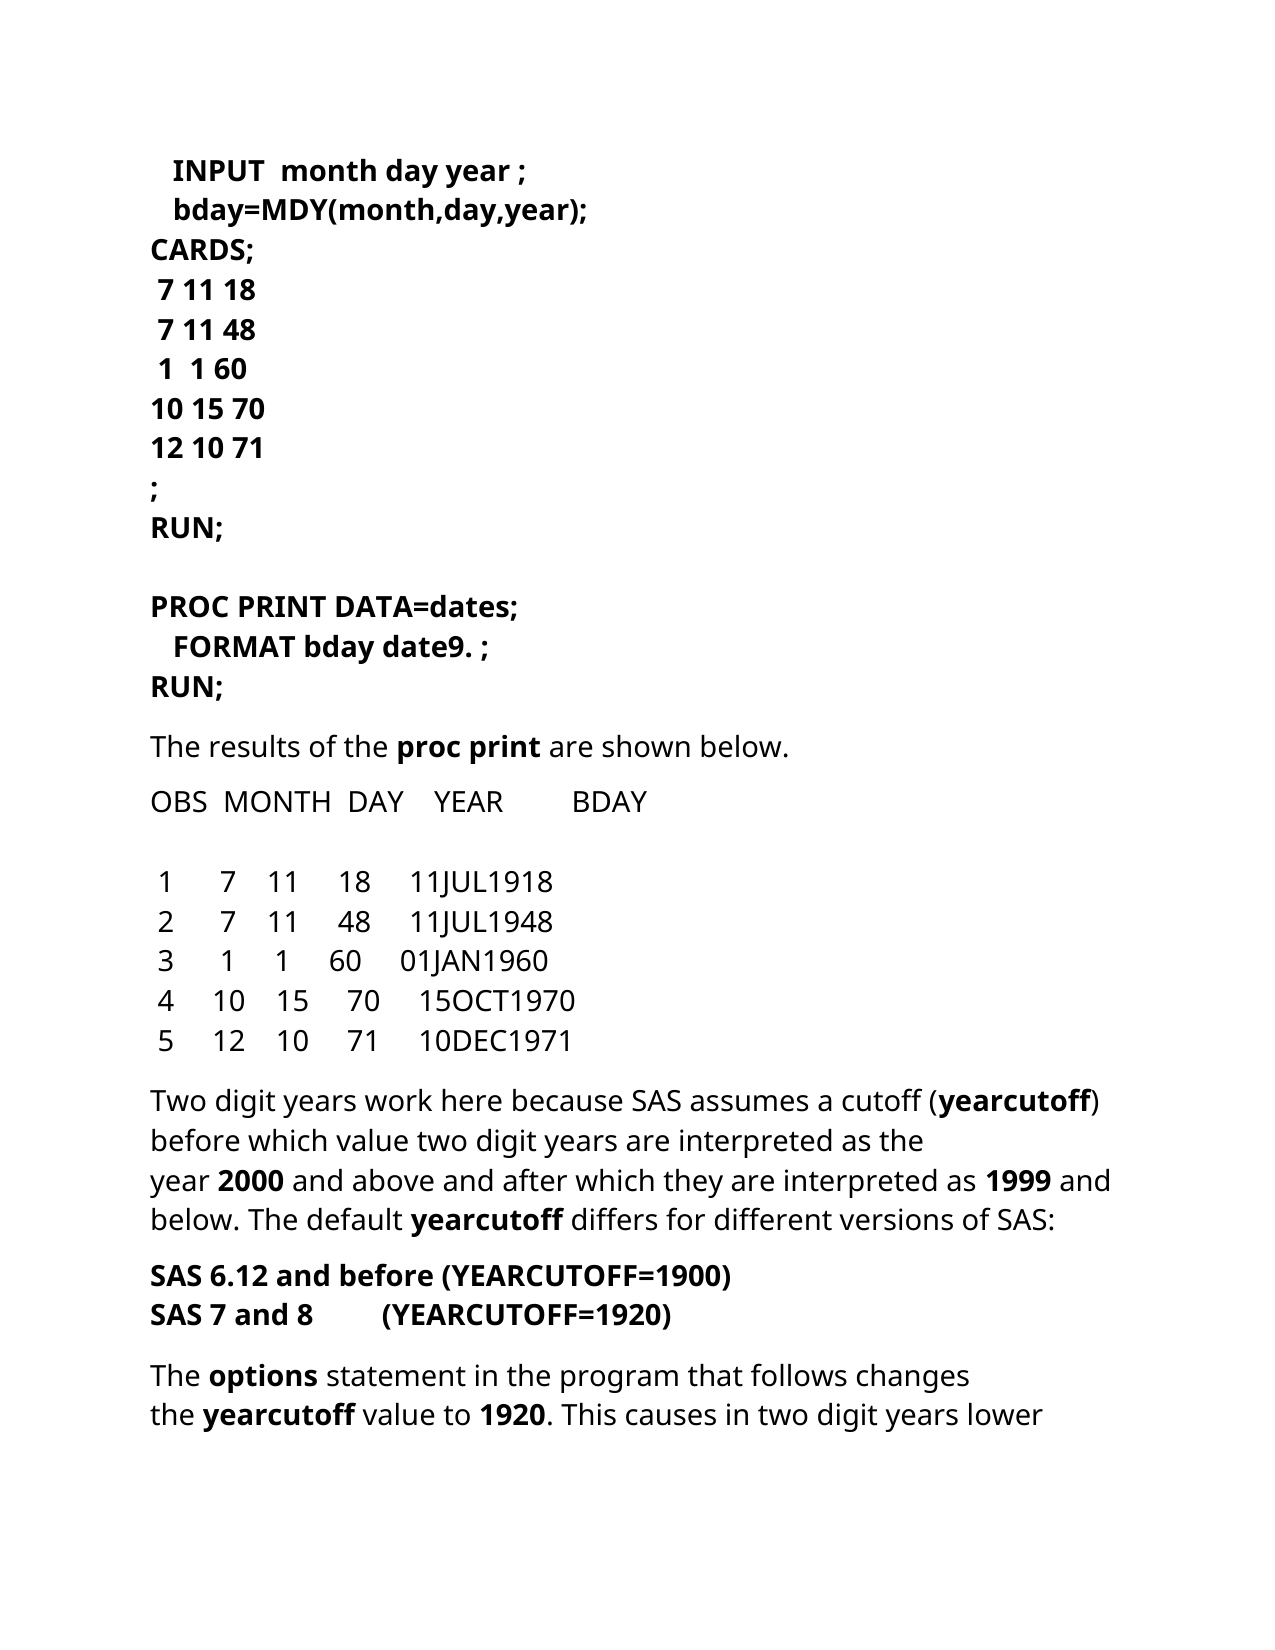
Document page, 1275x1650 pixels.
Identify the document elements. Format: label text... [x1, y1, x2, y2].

text OBS MONTH DAY YEAR BDAY [150, 782, 1125, 821]
text The results of the proc print are shown below. [150, 726, 1125, 766]
text 12 10 71 [150, 428, 1125, 467]
text SAS 6.12 and before (YEARCUTOFF=1900) [150, 1255, 1125, 1294]
text 3 1 1 60 01JAN1960 [150, 941, 1125, 980]
text 4 10 15 70 15OCT1970 [150, 980, 1125, 1020]
text 5 12 10 71 10DEC1971 [150, 1020, 1125, 1059]
text 1 1 60 [150, 348, 1125, 388]
text INPUT month day year ; [150, 150, 1125, 190]
text 2 7 11 48 11JUL1948 [150, 901, 1125, 941]
text RUN; [150, 507, 1125, 547]
text RUN; [150, 666, 1125, 706]
text bday=MDY(month,day,year); [150, 190, 1125, 229]
text SAS 7 and 8 (YEARCUTOFF=1920) [150, 1294, 1125, 1334]
text ; [150, 467, 1125, 507]
text FORMAT bday date9. ; [150, 626, 1125, 666]
text Two digit years work here because SAS assumes a cutoff (yearcutoff) before which value two digit years are interpreted as the year 2000 and above and after which they are interpreted as 1999 and below. The default yearcutoff differs for different versions of SAS: [150, 1080, 1125, 1239]
text PROC PRINT DATA=dates; [150, 587, 1125, 626]
text 7 11 18 [150, 269, 1125, 309]
text 7 11 48 [150, 309, 1125, 348]
text 10 15 70 [150, 388, 1125, 428]
text CARDS; [150, 229, 1125, 269]
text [150, 1355, 1125, 1434]
text 1 7 11 18 11JUL1918 [150, 861, 1125, 901]
